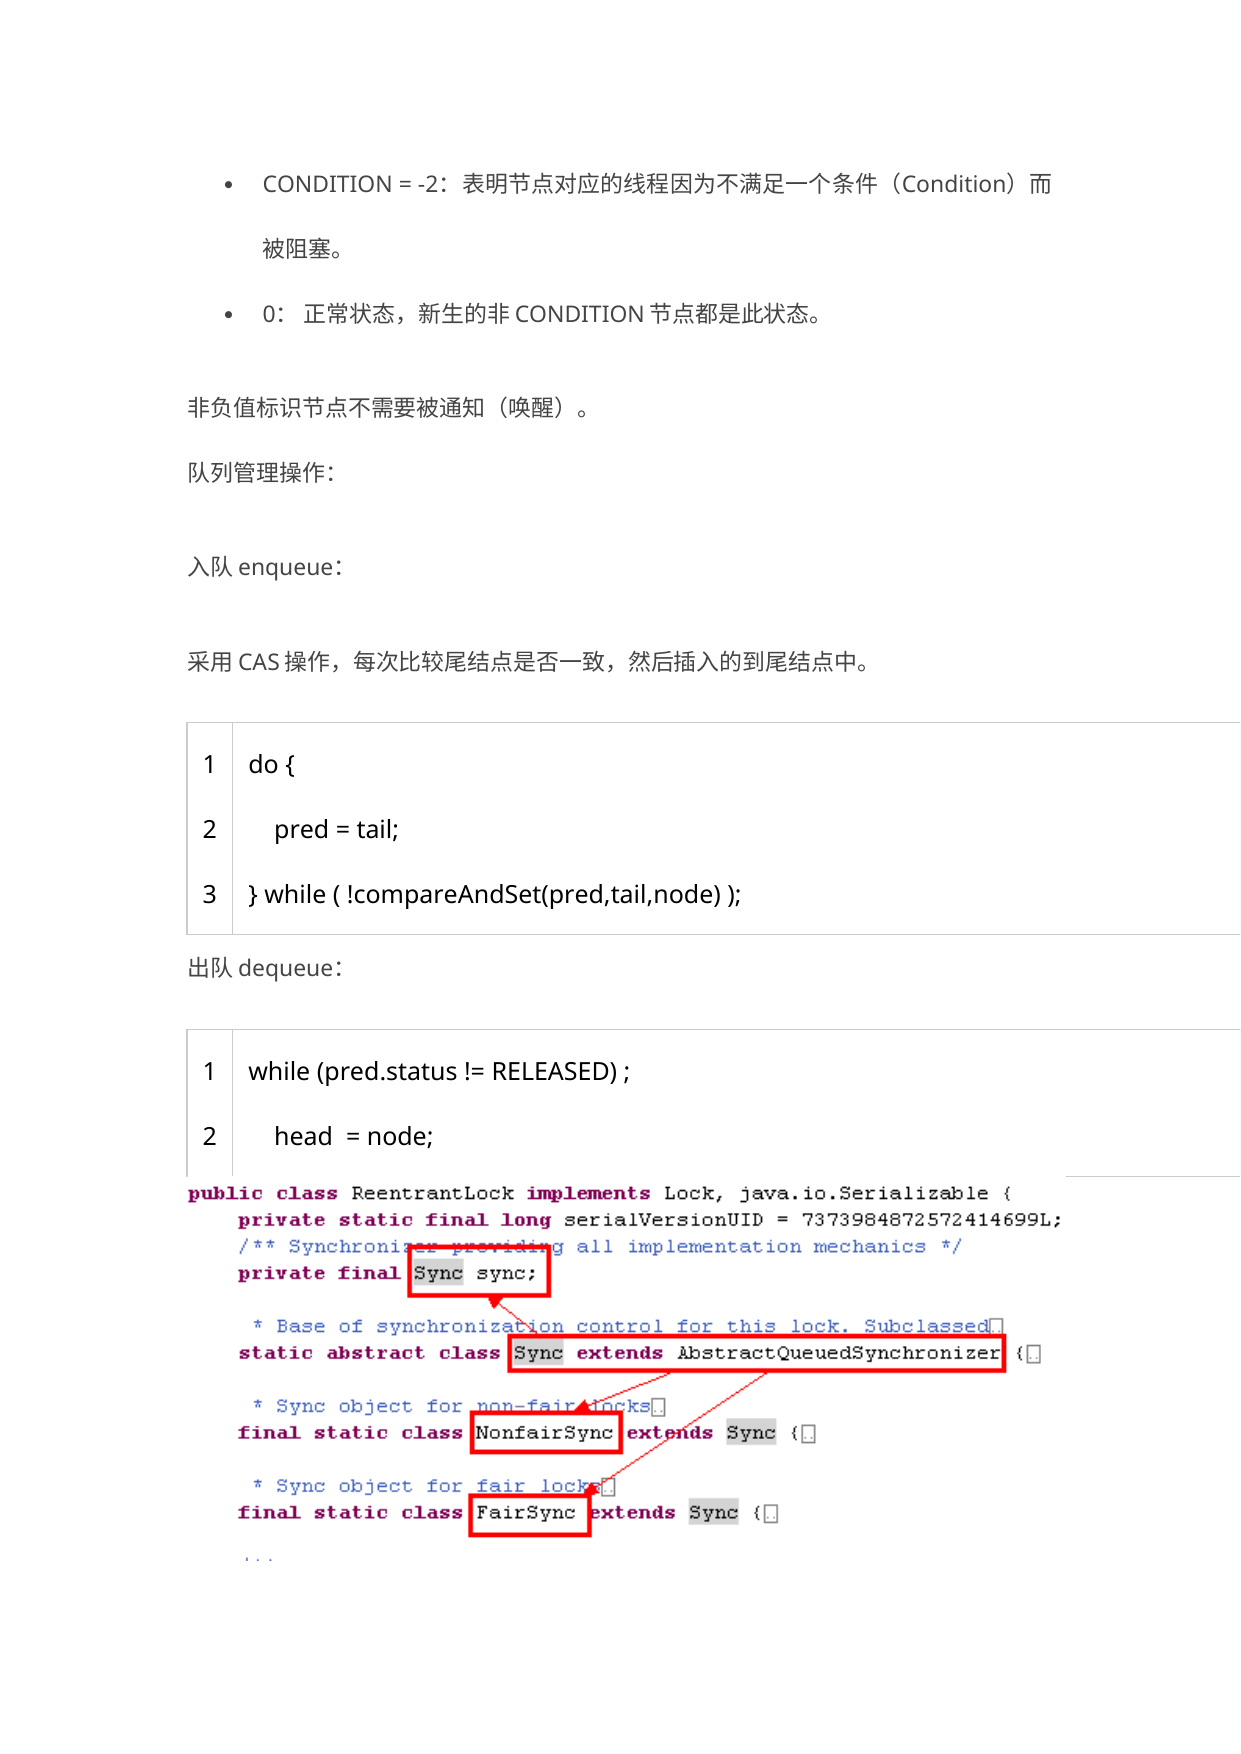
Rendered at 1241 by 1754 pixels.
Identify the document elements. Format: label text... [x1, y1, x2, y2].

table_header do { pred = tail; } while ( !compareAndSet(pred,tail,node) ); [233, 723, 1240, 934]
list CONDITION = -2：表明节点对应的线程因为不满足一个条件（Condition）而被阻塞。 [225, 150, 1053, 280]
table_header 1 2 [188, 1030, 232, 1176]
text 入队enqueue： [187, 533, 1053, 598]
list 0： 正常状态，新生的非CONDITION节点都是此状态。 [225, 280, 1053, 345]
text 采用CAS操作，每次比较尾结点是否一致，然后插入的到尾结点中。 [187, 627, 1053, 692]
table_header 1 2 3 [188, 723, 232, 934]
text 非负值标识节点不需要被通知（唤醒）。 队列管理操作： [187, 374, 1053, 504]
picture [187, 1176, 1066, 1561]
table_header while (pred.status != RELEASED) ; head = node; [233, 1030, 1240, 1176]
text 出队dequeue： [187, 935, 1053, 999]
